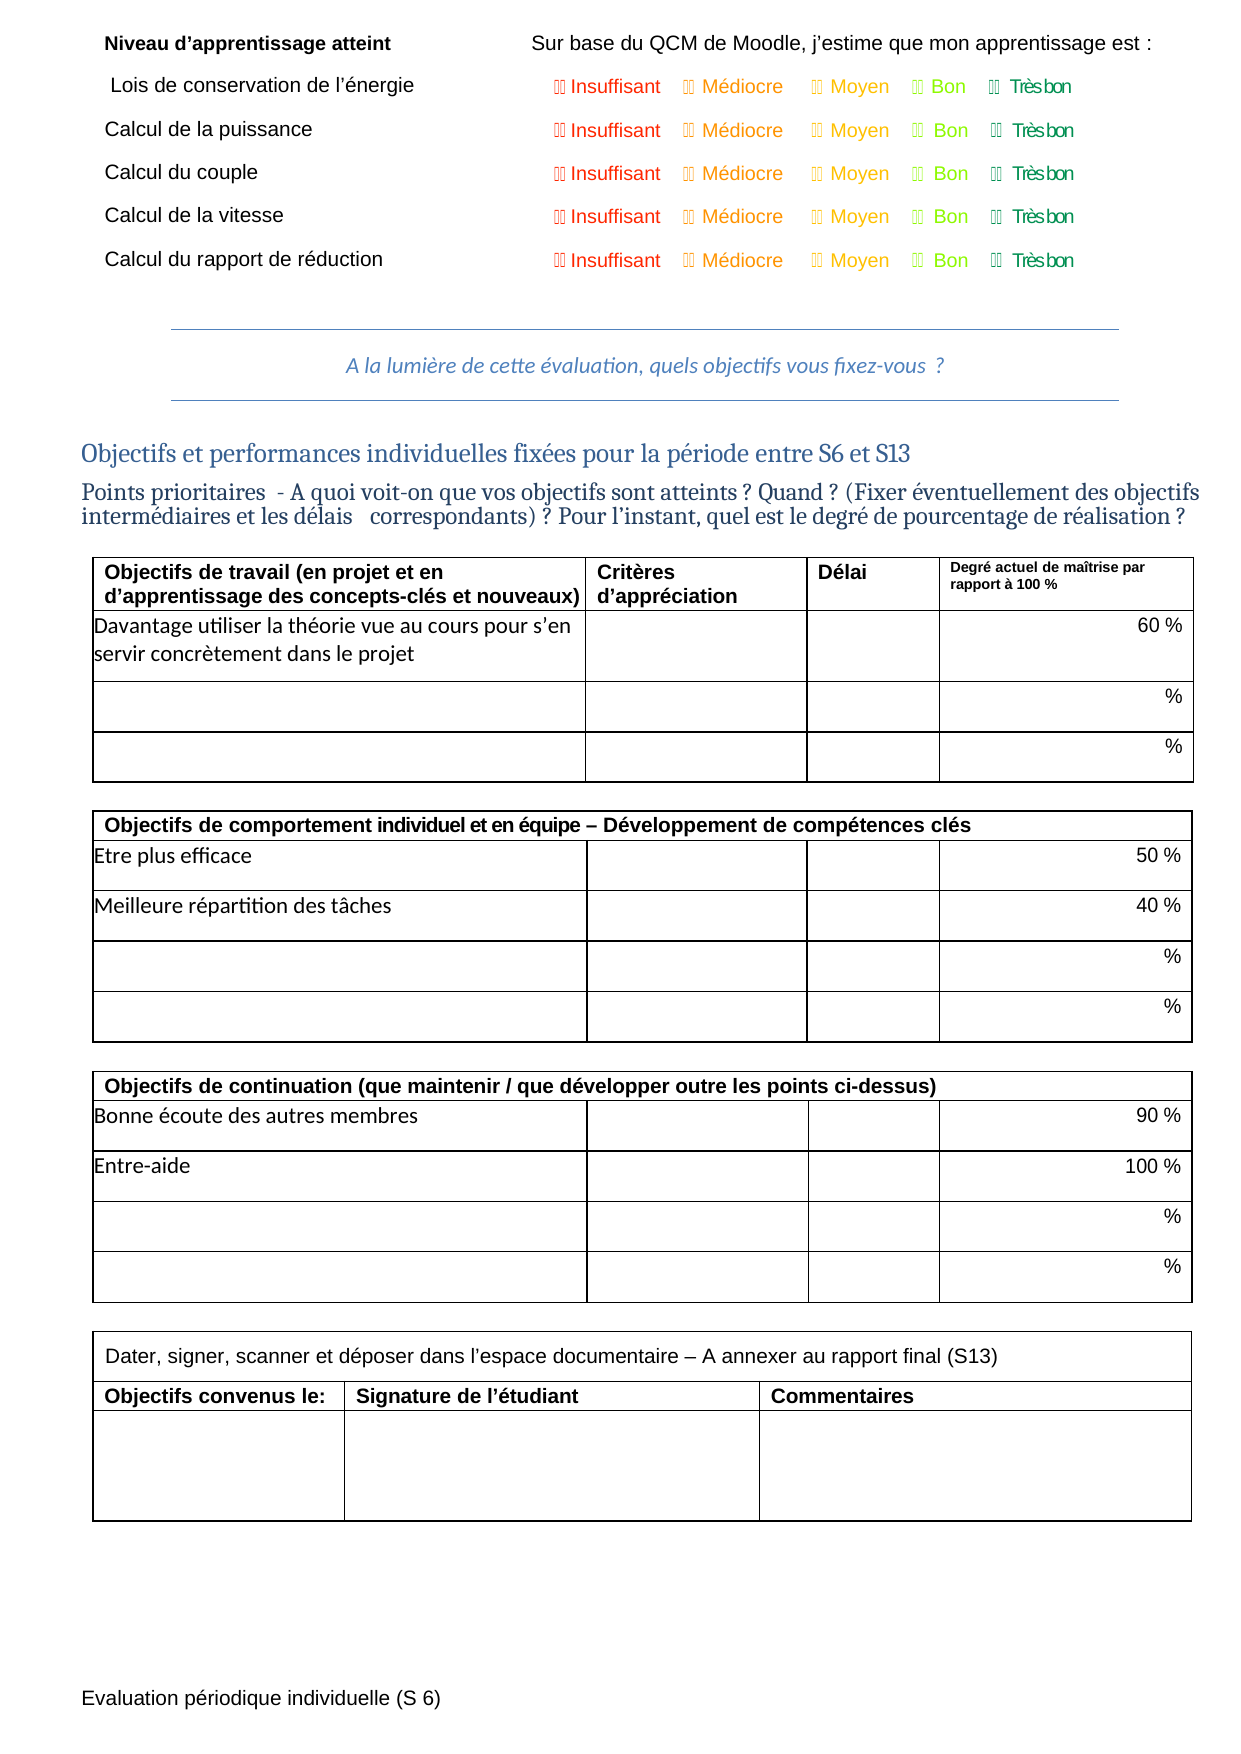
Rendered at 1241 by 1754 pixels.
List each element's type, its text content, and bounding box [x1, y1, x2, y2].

table_cell [588, 1152, 808, 1201]
table_cell [588, 942, 806, 991]
table_cell [94, 682, 585, 731]
table_cell Davantage utiliser la théorie vue au cours pour s’en servir concrètement dans le projet [94, 611, 585, 681]
table_cell [808, 682, 939, 731]
text Calcul du rapport de réduction  Insuffisant  Médiocre  Moyen  Bon  Très bon [81, 248, 1209, 271]
table_cell [588, 992, 806, 1041]
text Lois de conservation de l’énergie  Insuffisant  Médiocre  Moyen  Bon  Très bon [81, 75, 1209, 97]
table_cell % [940, 992, 1191, 1041]
table_cell 100 % [940, 1152, 1191, 1201]
text Calcul de la puissance  Insuffisant  Médiocre  Moyen  Bon  Très bon [81, 118, 1209, 141]
subtitle Objectifs et performances individuelles fixées pour la période entre S6 et S13 [81, 438, 1209, 469]
text Evaluation périodique individuelle (S 6) [81, 1688, 1209, 1709]
table_cell [588, 1202, 808, 1251]
table_cell [94, 942, 586, 991]
table_cell Etre plus efficace [94, 841, 586, 890]
table_cell Bonne écoute des autres membres [94, 1101, 586, 1150]
table_cell Objectifs convenus le: [94, 1382, 344, 1410]
table_cell Commentaires [760, 1382, 1191, 1410]
table_cell [94, 733, 585, 781]
table_cell 60 % [940, 611, 1193, 681]
table_cell [809, 1202, 939, 1251]
table_cell % [940, 1252, 1191, 1302]
table_cell [345, 1411, 759, 1520]
text Niveau d’apprentissage atteint Sur base du QCM de Moodle, j’estime que mon apprentissage est : [81, 33, 1209, 54]
table_cell % [940, 682, 1193, 731]
table_cell [809, 1101, 939, 1150]
table_cell % [940, 1202, 1191, 1251]
table_header Objectifs de travail (en projet et en d’apprentissage des concepts-clés et nouveaux) [94, 558, 585, 610]
table_cell [94, 992, 586, 1041]
table_cell Signature de l’étudiant [345, 1382, 759, 1410]
text Calcul de la vitesse  Insuffisant  Médiocre  Moyen  Bon  Très bon [81, 205, 1209, 227]
table_cell [808, 891, 939, 940]
table_cell [94, 1411, 344, 1520]
table_cell [808, 841, 939, 890]
table_cell [586, 611, 806, 681]
table_cell 90 % [940, 1101, 1191, 1150]
table_cell [94, 1252, 586, 1302]
table_header Degré actuel de maîtrise par rapport à 100 % [940, 558, 1193, 610]
table_cell [809, 1252, 939, 1302]
table_cell [808, 611, 939, 681]
table_cell % [940, 942, 1191, 991]
table_cell % [940, 733, 1193, 781]
table_cell 40 % [940, 891, 1191, 940]
table_header Délai [808, 558, 939, 610]
table_header Objectifs de continuation (que maintenir / que développer outre les points ci-dessus) [94, 1072, 1191, 1100]
table_cell Entre-aide [94, 1152, 586, 1201]
table_header Dater, signer, scanner et déposer dans l’espace documentaire – A annexer au rapport final (S13) [94, 1332, 1191, 1381]
table_header Critères d’appréciation [586, 558, 806, 610]
table_cell [808, 733, 939, 781]
table_cell [586, 682, 806, 731]
text A la lumière de cette évaluation, quels objectifs vous fixez-vous ? [171, 330, 1119, 400]
table_cell [586, 733, 806, 781]
table_cell [809, 1152, 939, 1201]
table_cell [808, 942, 939, 991]
table_cell [588, 1252, 808, 1302]
table_cell [588, 891, 806, 940]
table_cell [808, 992, 939, 1041]
table_cell 50 % [940, 841, 1191, 890]
table_cell [760, 1411, 1191, 1520]
table_header Objectifs de comportement individuel et en équipe – Développement de compétences clés [94, 812, 1191, 840]
table_cell [94, 1202, 586, 1251]
table_cell Meilleure répartition des tâches [94, 891, 586, 940]
text Calcul du couple  Insuffisant  Médiocre  Moyen  Bon  Très bon [81, 162, 1209, 184]
table_cell [588, 841, 806, 890]
subtitle Points prioritaires - A quoi voit-on que vos objectifs sont atteints ? Quand ? (Fixer éventuellement des objectifs intermédiaires et les délais correspondants) ? Pour l’instant, quel est le degré de pourcentage de réalisation ? [81, 482, 1209, 529]
table_cell [588, 1101, 808, 1150]
